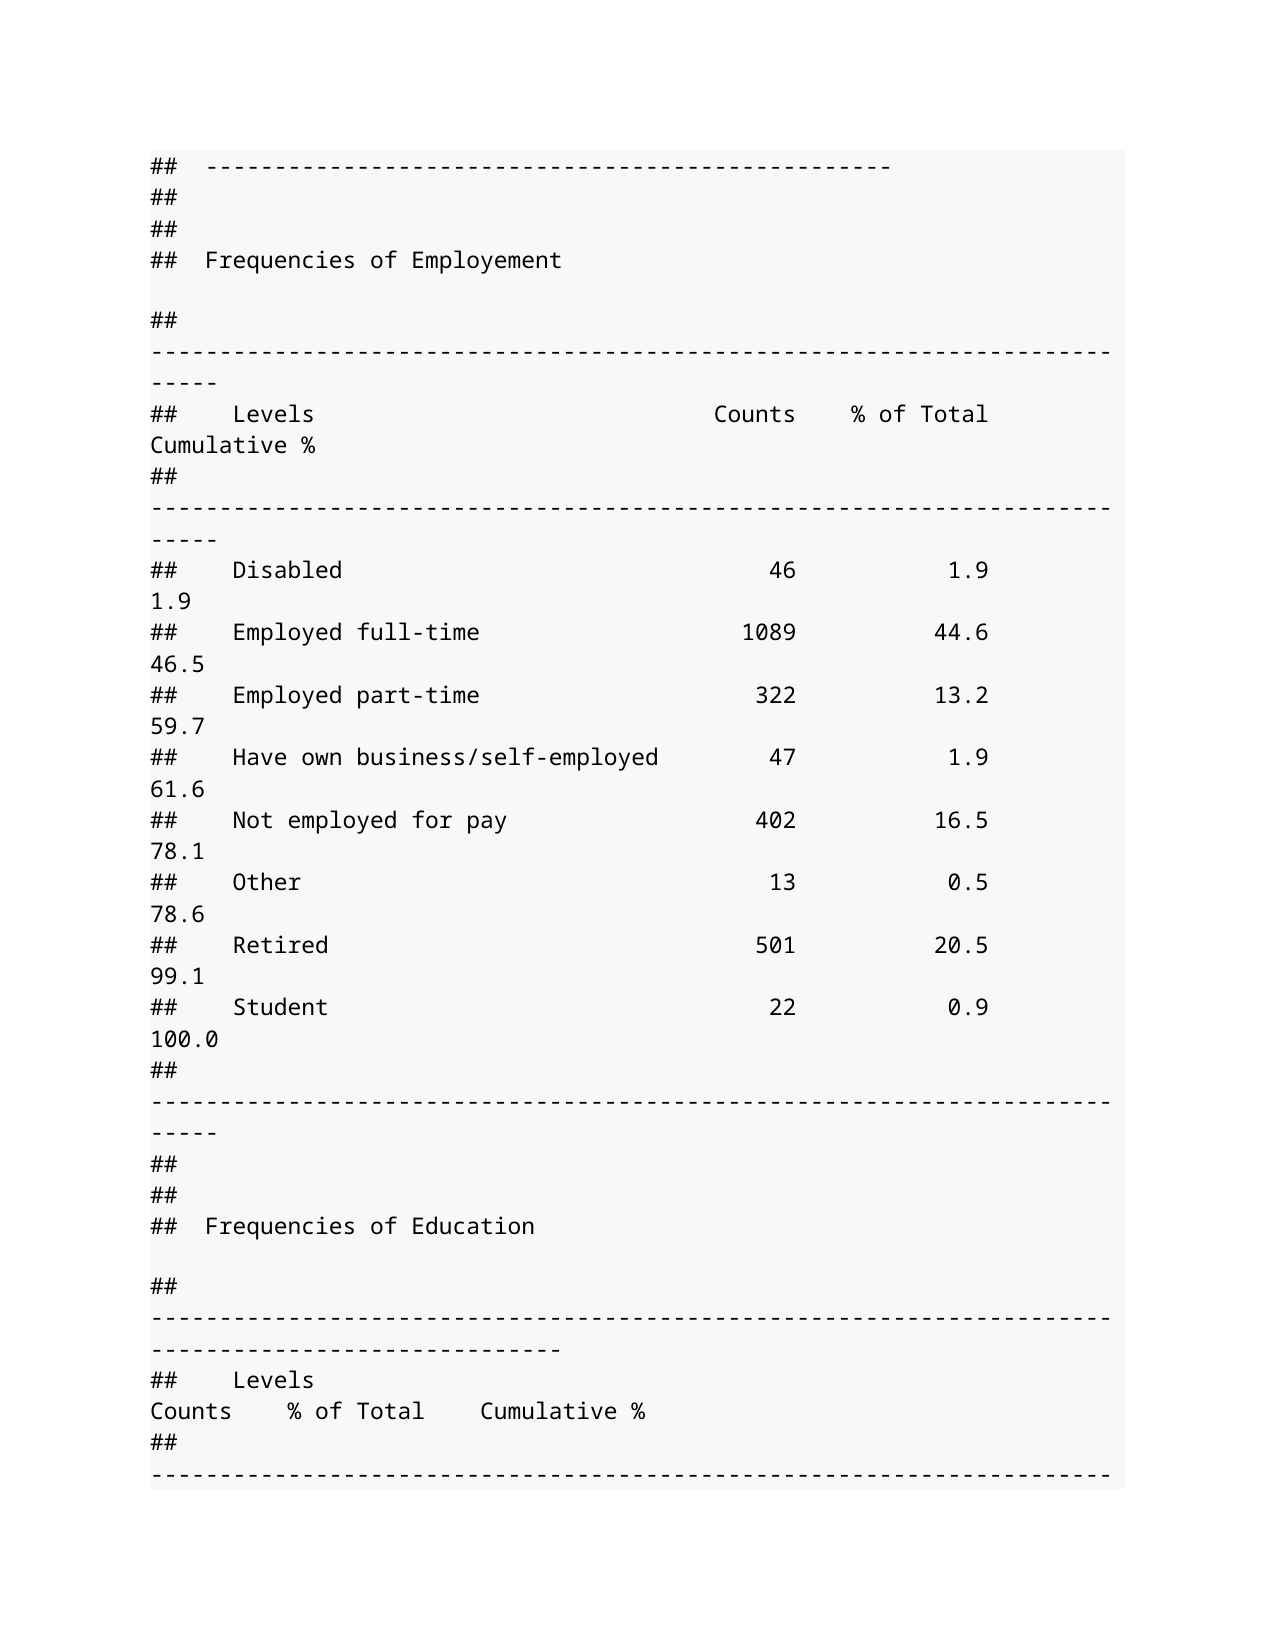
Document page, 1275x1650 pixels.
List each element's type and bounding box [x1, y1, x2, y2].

text [150, 150, 1125, 1489]
